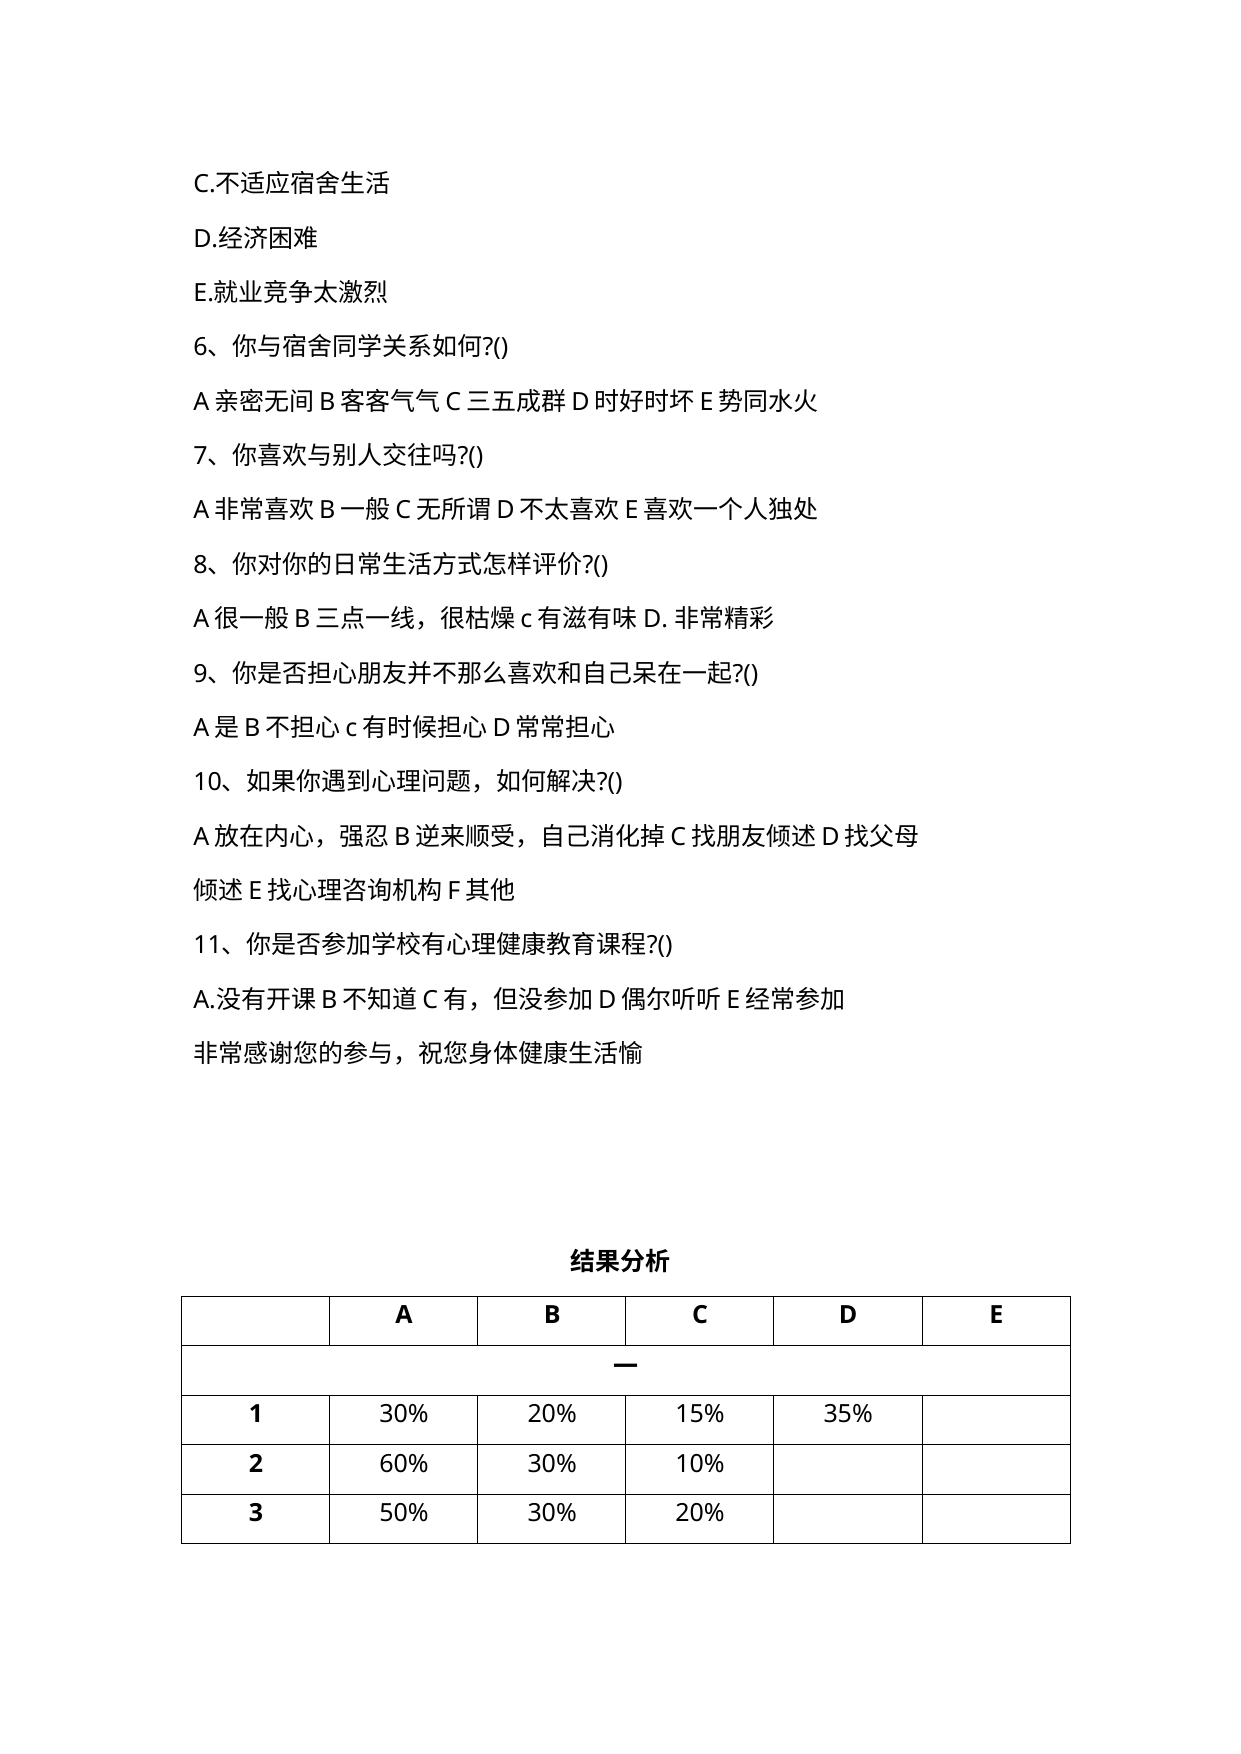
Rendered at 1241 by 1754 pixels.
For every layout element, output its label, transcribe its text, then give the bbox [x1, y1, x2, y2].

table_cell 30% [478, 1495, 625, 1543]
table_cell 15% [626, 1396, 773, 1444]
table_cell 20% [626, 1495, 773, 1543]
text A非常喜欢B一般C无所谓D不太喜欢E喜欢一个人独处 [193, 490, 1047, 526]
text A很一般B三点一线，很枯燥c有滋有味 D. 非常精彩 [193, 599, 1047, 635]
table_header A [330, 1297, 477, 1345]
table_cell 60% [330, 1445, 477, 1493]
table_header E [923, 1297, 1070, 1345]
text 9、你是否担心朋友并不那么喜欢和自己呆在一起?() [193, 653, 1047, 689]
table_cell [923, 1396, 1070, 1444]
table_cell 3 [182, 1495, 329, 1543]
text A放在内心，强忍B逆来顺受，自己消化掉C找朋友倾述D找父母 [193, 816, 1047, 852]
text 非常感谢您的参与，祝您身体健康生活愉 [193, 1034, 1047, 1070]
text A是B不担心c有时候担心D常常担心 [193, 707, 1047, 744]
text D.经济困难 [193, 218, 1047, 254]
table_header B [478, 1297, 625, 1345]
table_cell 2 [182, 1445, 329, 1493]
table_cell 10% [626, 1445, 773, 1493]
text A.没有开课B不知道C有，但没参加D偶尔听听E经常参加 [193, 979, 1047, 1016]
table_cell 一 [182, 1346, 1070, 1395]
table_header D [774, 1297, 922, 1345]
text 8、你对你的日常生活方式怎样评价?() [193, 544, 1047, 581]
text A亲密无间B客客气气C三五成群D时好时坏E势同水火 [193, 381, 1047, 417]
table_header [182, 1297, 329, 1345]
table_cell [774, 1495, 922, 1543]
table_cell 20% [478, 1396, 625, 1444]
table_cell 1 [182, 1396, 329, 1444]
text E.就业竞争太激烈 [193, 272, 1047, 309]
table_cell [774, 1445, 922, 1493]
table_cell 35% [774, 1396, 922, 1444]
text C.不适应宿舍生活 [193, 164, 1047, 200]
text 10、如果你遇到心理问题，如何解决?() [193, 762, 1047, 798]
table_header C [626, 1297, 773, 1345]
table_cell 30% [478, 1445, 625, 1493]
table_cell 30% [330, 1396, 477, 1444]
text 结果分析 [193, 1241, 1047, 1277]
table_cell [923, 1445, 1070, 1493]
table_cell 50% [330, 1495, 477, 1543]
text 11、你是否参加学校有心理健康教育课程?() [193, 925, 1047, 961]
text 7、你喜欢与别人交往吗?() [193, 436, 1047, 472]
table_cell [923, 1495, 1070, 1543]
text 6、你与宿舍同学关系如何?() [193, 327, 1047, 363]
text 倾述E找心理咨询机构F其他 [193, 871, 1047, 907]
